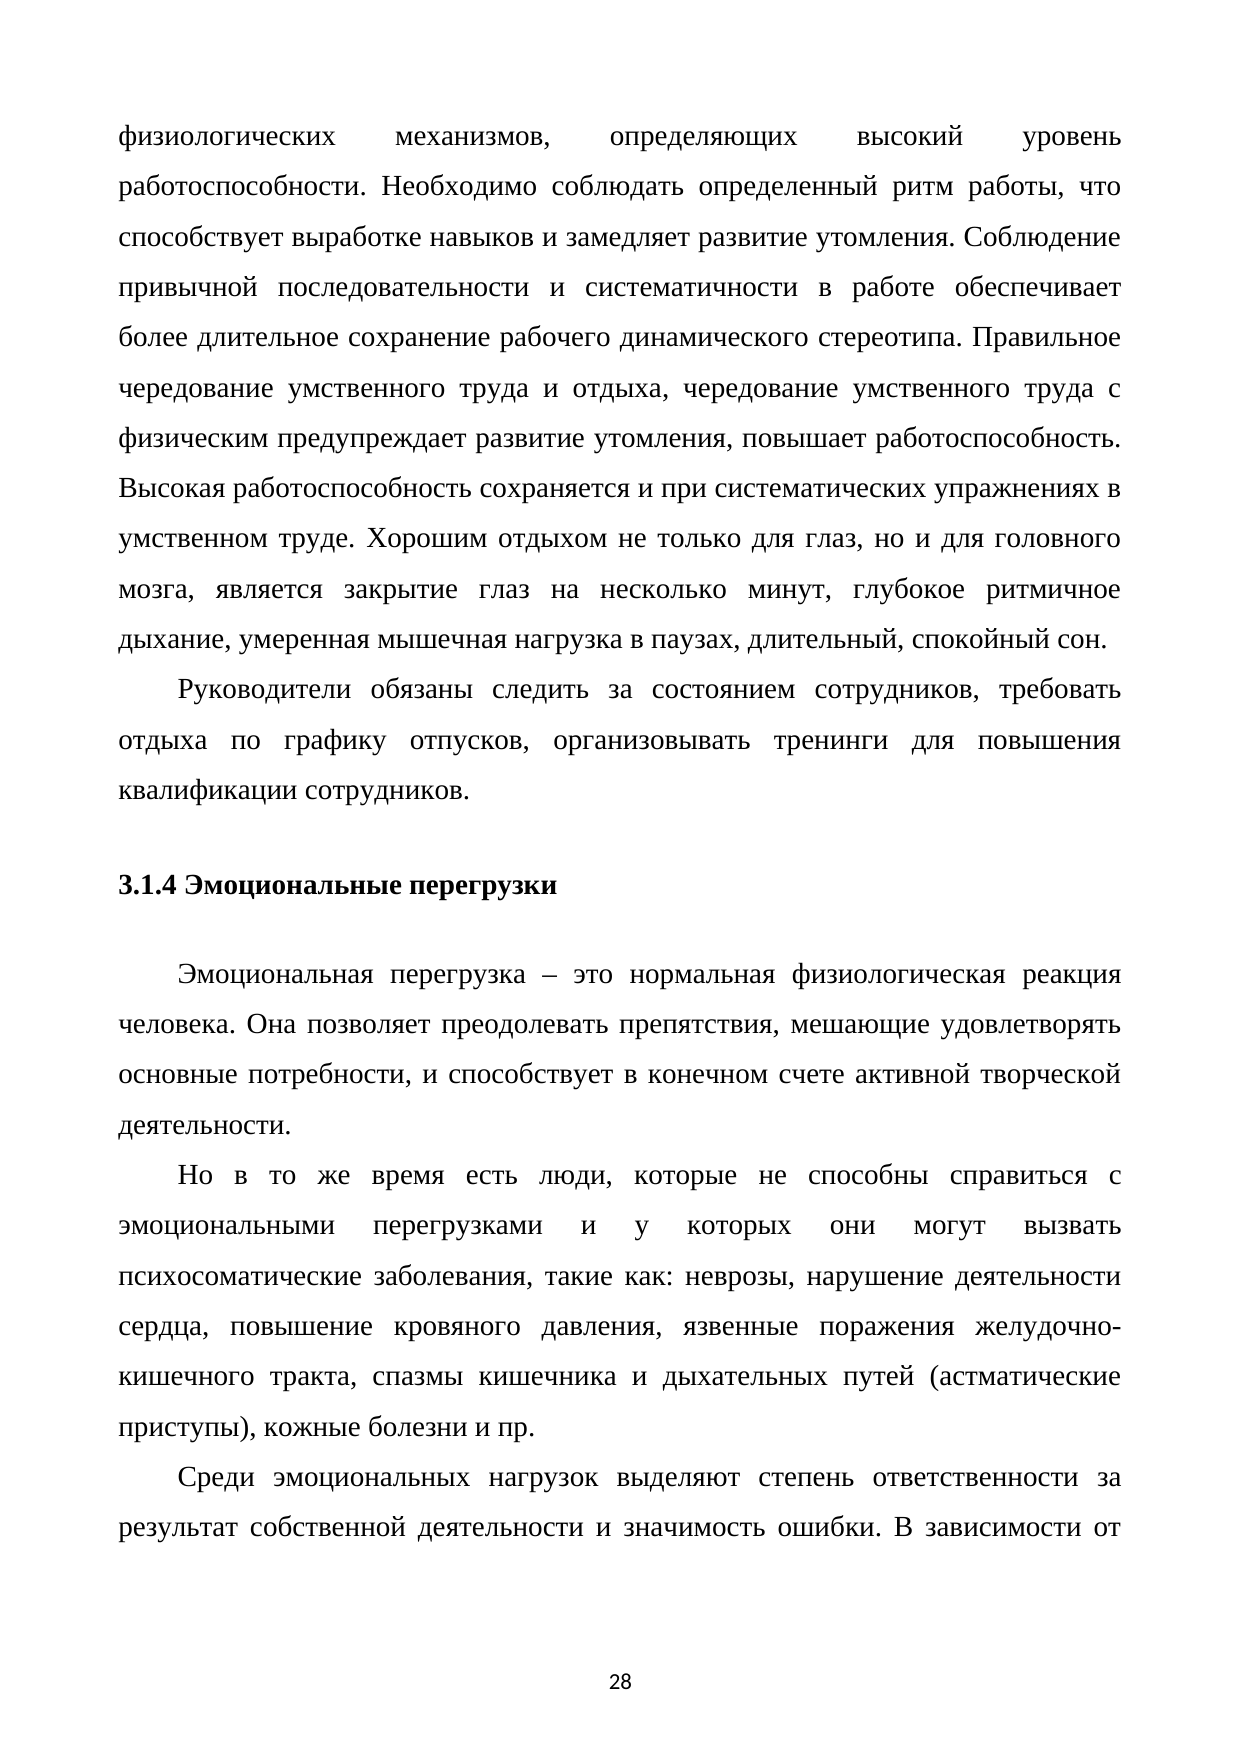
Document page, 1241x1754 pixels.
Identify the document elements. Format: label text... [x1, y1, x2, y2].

text Руководители обязаны следить за состоянием сотрудников, требовать отдыха по графику отпусков, организовывать тренинги для повышения квалификации сотрудников. [118, 672, 1122, 806]
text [118, 118, 1122, 655]
text Эмоциональная перегрузка – это нормальная физиологическая реакция человека. Она позволяет преодолевать препятствия, мешающие удовлетворять основные потребности, и способствует в конечном счете активной творческой деятельности. [118, 956, 1122, 1140]
text 3.1.4 Эмоциональные перегрузки [118, 867, 1122, 901]
text Но в то же время есть люди, которые не способны справиться с эмоциональными перегрузками и у которых они могут вызвать психосоматические заболевания, такие как: неврозы, нарушение деятельности сердца, повышение кровяного давления, язвенные поражения желудочно-кишечного тракта, спазмы кишечника и дыхательных путей (астматические приступы), кожные болезни и пр. [118, 1157, 1122, 1442]
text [118, 1459, 1122, 1543]
